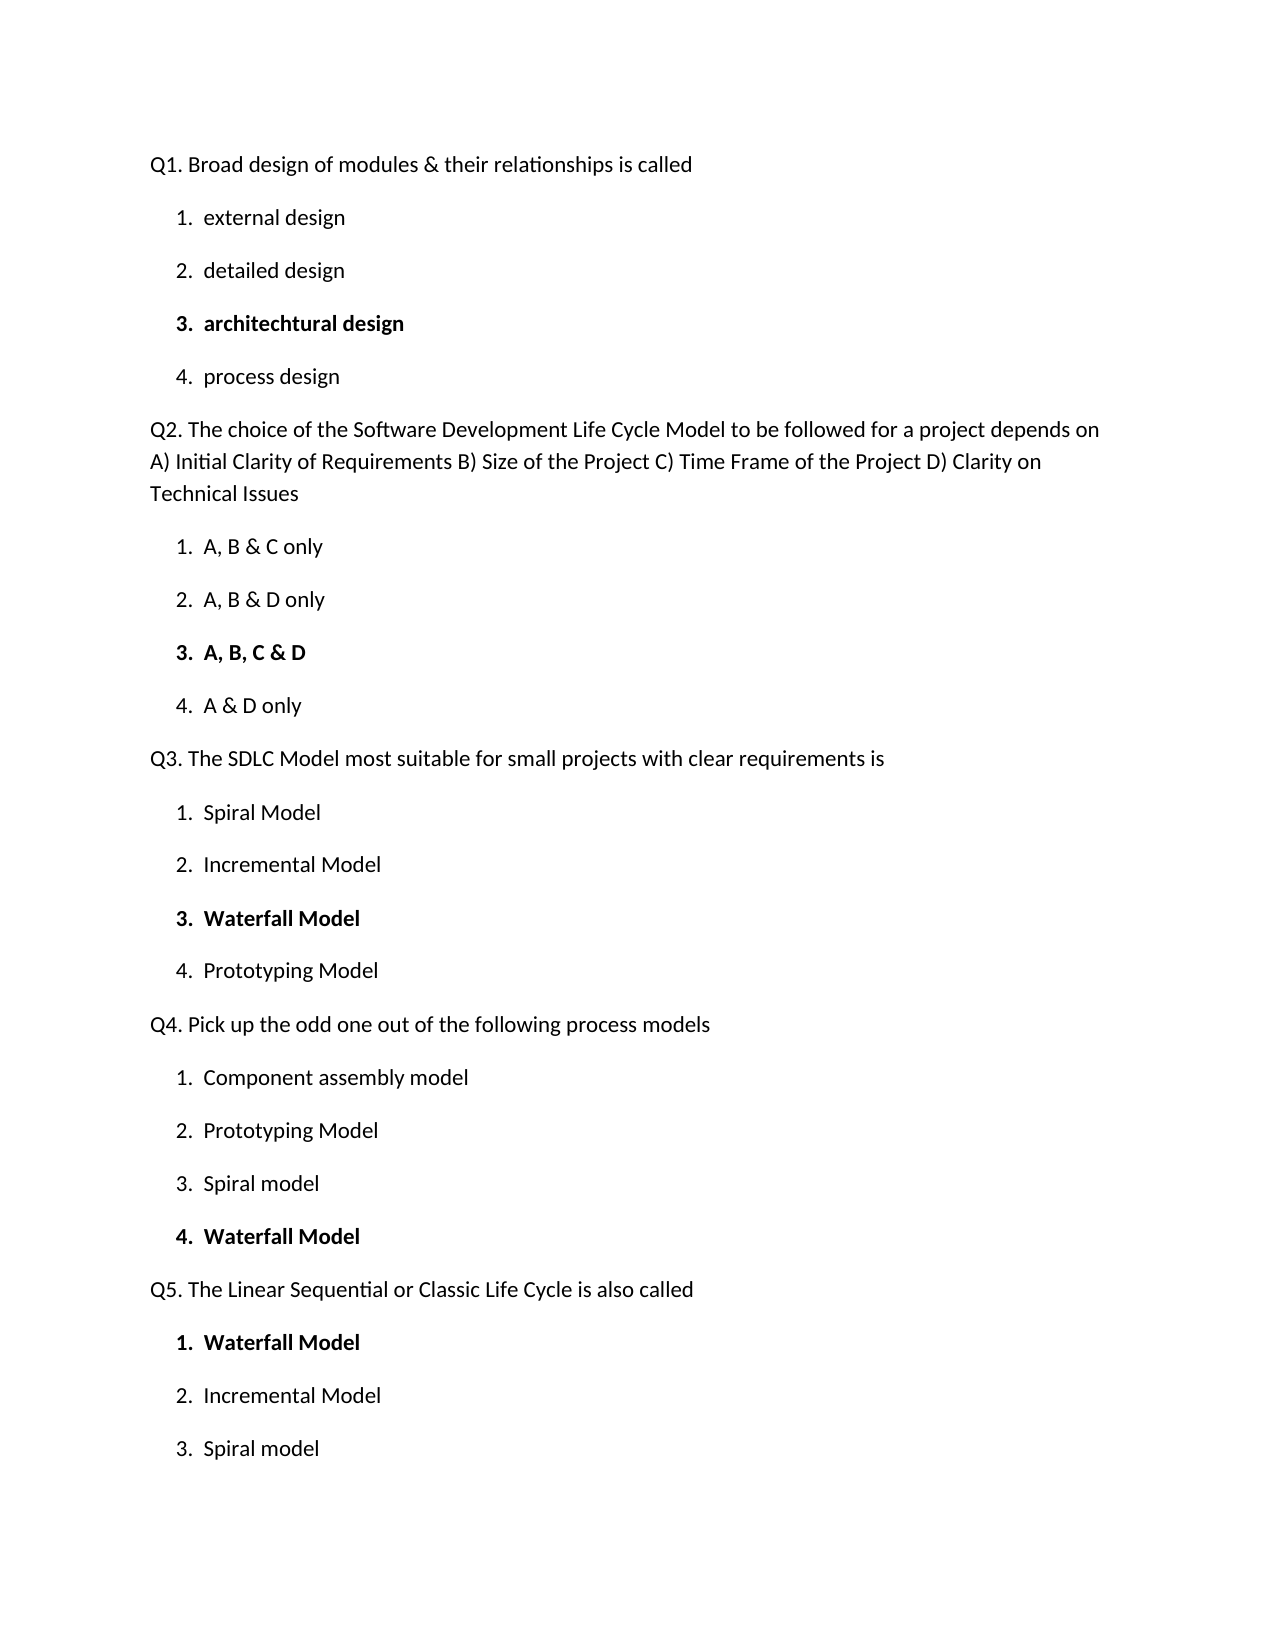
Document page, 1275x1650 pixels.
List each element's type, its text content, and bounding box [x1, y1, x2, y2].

text 2. Incremental Model [150, 1381, 1125, 1409]
text 4. Prototyping Model [150, 957, 1125, 985]
text 3. Spiral model [150, 1434, 1125, 1462]
text 2. detailed design [150, 256, 1125, 284]
text 1. Waterfall Model [150, 1328, 1125, 1356]
text 2. Prototyping Model [150, 1116, 1125, 1144]
text 1. Component assembly model [150, 1063, 1125, 1091]
text Q5. The Linear Sequential or Classic Life Cycle is also called [150, 1275, 1125, 1303]
text 4. process design [150, 362, 1125, 390]
text 2. A, B & D only [150, 586, 1125, 613]
text 1. external design [150, 203, 1125, 231]
text 2. Incremental Model [150, 851, 1125, 879]
text 1. Spiral Model [150, 798, 1125, 826]
text 4. Waterfall Model [150, 1222, 1125, 1250]
text 3. Spiral model [150, 1169, 1125, 1197]
text Q4. Pick up the odd one out of the following process models [150, 1010, 1125, 1038]
text 3. Waterfall Model [150, 904, 1125, 932]
text Q1. Broad design of modules & their relationships is called [150, 150, 1125, 178]
text 1. A, B & C only [150, 532, 1125, 561]
text 4. A & D only [150, 692, 1125, 719]
text Q2. The choice of the Software Development Life Cycle Model to be followed for a project depends on A) Initial Clarity of Requirements B) Size of the Project C) Time Frame of the Project D) Clarity on Technical Issues [150, 415, 1125, 507]
text 3. A, B, C & D [150, 638, 1125, 667]
text 3. architechtural design [150, 309, 1125, 337]
text Q3. The SDLC Model most suitable for small projects with clear requirements is [150, 744, 1125, 773]
